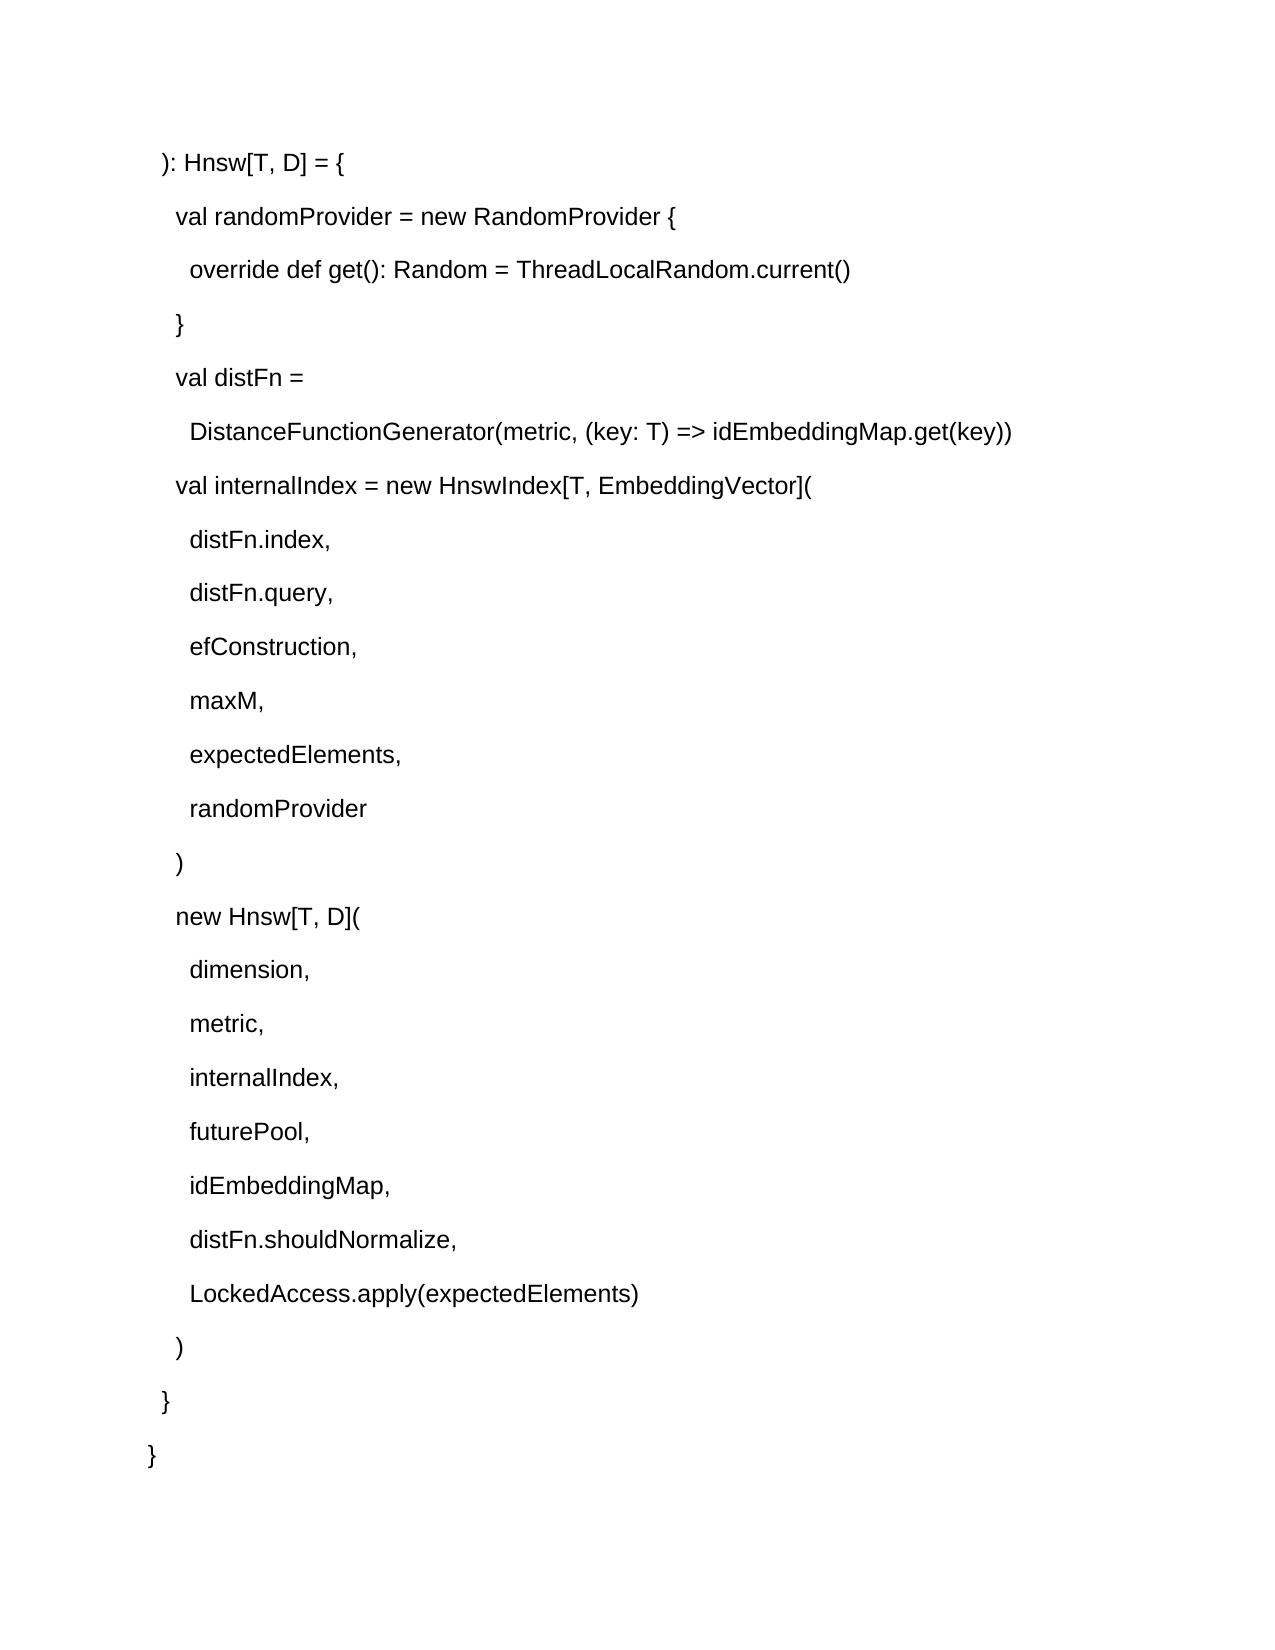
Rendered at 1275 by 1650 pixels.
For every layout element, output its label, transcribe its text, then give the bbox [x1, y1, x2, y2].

text futurePool, [148, 1117, 1127, 1146]
text ) [148, 848, 1127, 876]
text dimension, [148, 955, 1127, 984]
text distFn.index, [148, 524, 1127, 553]
text } [148, 1440, 1127, 1469]
text distFn.query, [148, 578, 1127, 607]
text distFn.shouldNormalize, [148, 1225, 1127, 1253]
text expectedElements, [148, 740, 1127, 769]
text DistanceFunctionGenerator(metric, (key: T) => idEmbeddingMap.get(key)) [148, 417, 1127, 446]
text metric, [148, 1009, 1127, 1038]
text randomProvider [148, 794, 1127, 823]
text efConstruction, [148, 632, 1127, 661]
text } [148, 309, 1127, 338]
text val randomProvider = new RandomProvider { [148, 201, 1127, 230]
text override def get(): Random = ThreadLocalRandom.current() [148, 255, 1127, 284]
text val distFn = [148, 363, 1127, 392]
text ) [148, 1332, 1127, 1361]
text maxM, [148, 686, 1127, 715]
text ): Hnsw[T, D] = { [148, 148, 1127, 176]
text LockedAccess.apply(expectedElements) [148, 1278, 1127, 1307]
text new Hnsw[T, D]( [148, 902, 1127, 930]
text } [148, 1386, 1127, 1415]
text internalIndex, [148, 1063, 1127, 1092]
text idEmbeddingMap, [148, 1171, 1127, 1199]
text val internalIndex = new HnswIndex[T, EmbeddingVector]( [148, 471, 1127, 499]
